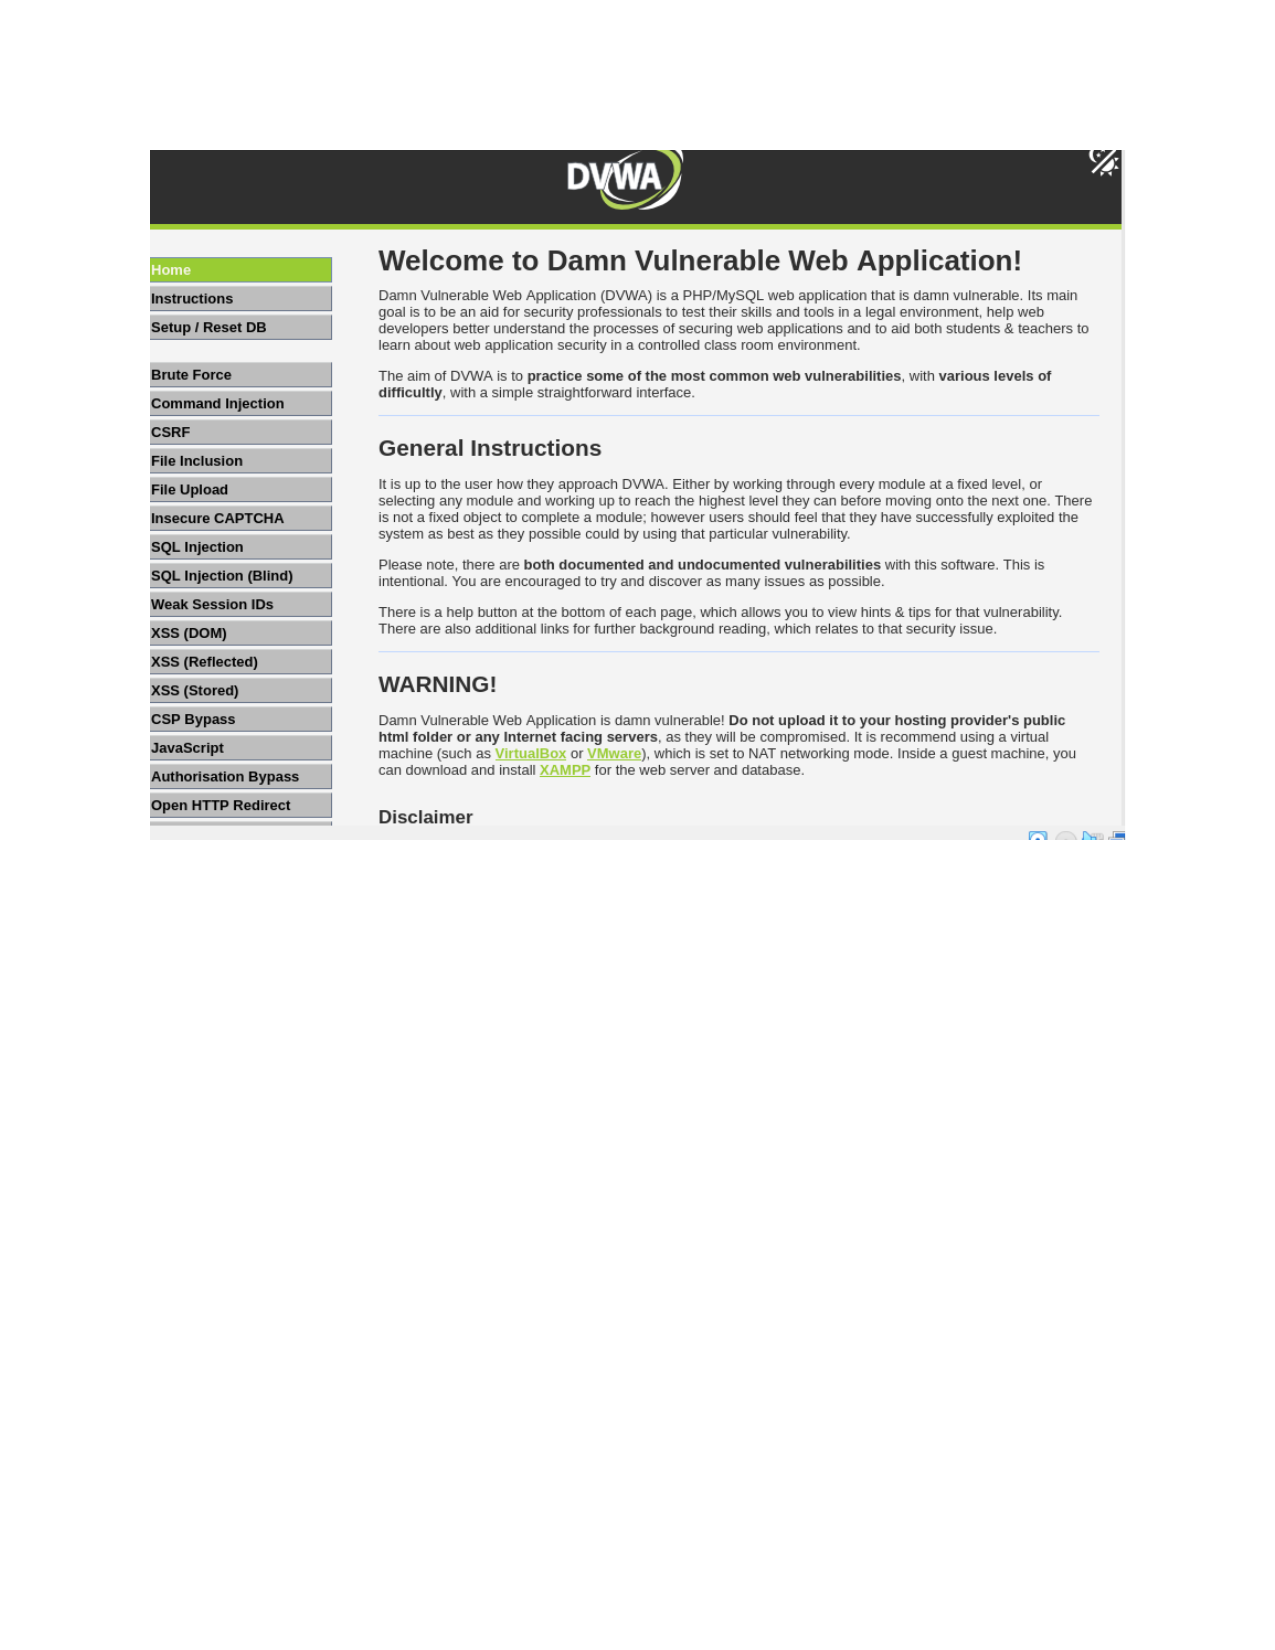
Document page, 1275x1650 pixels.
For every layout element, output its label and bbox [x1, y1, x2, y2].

picture [150, 150, 1125, 840]
